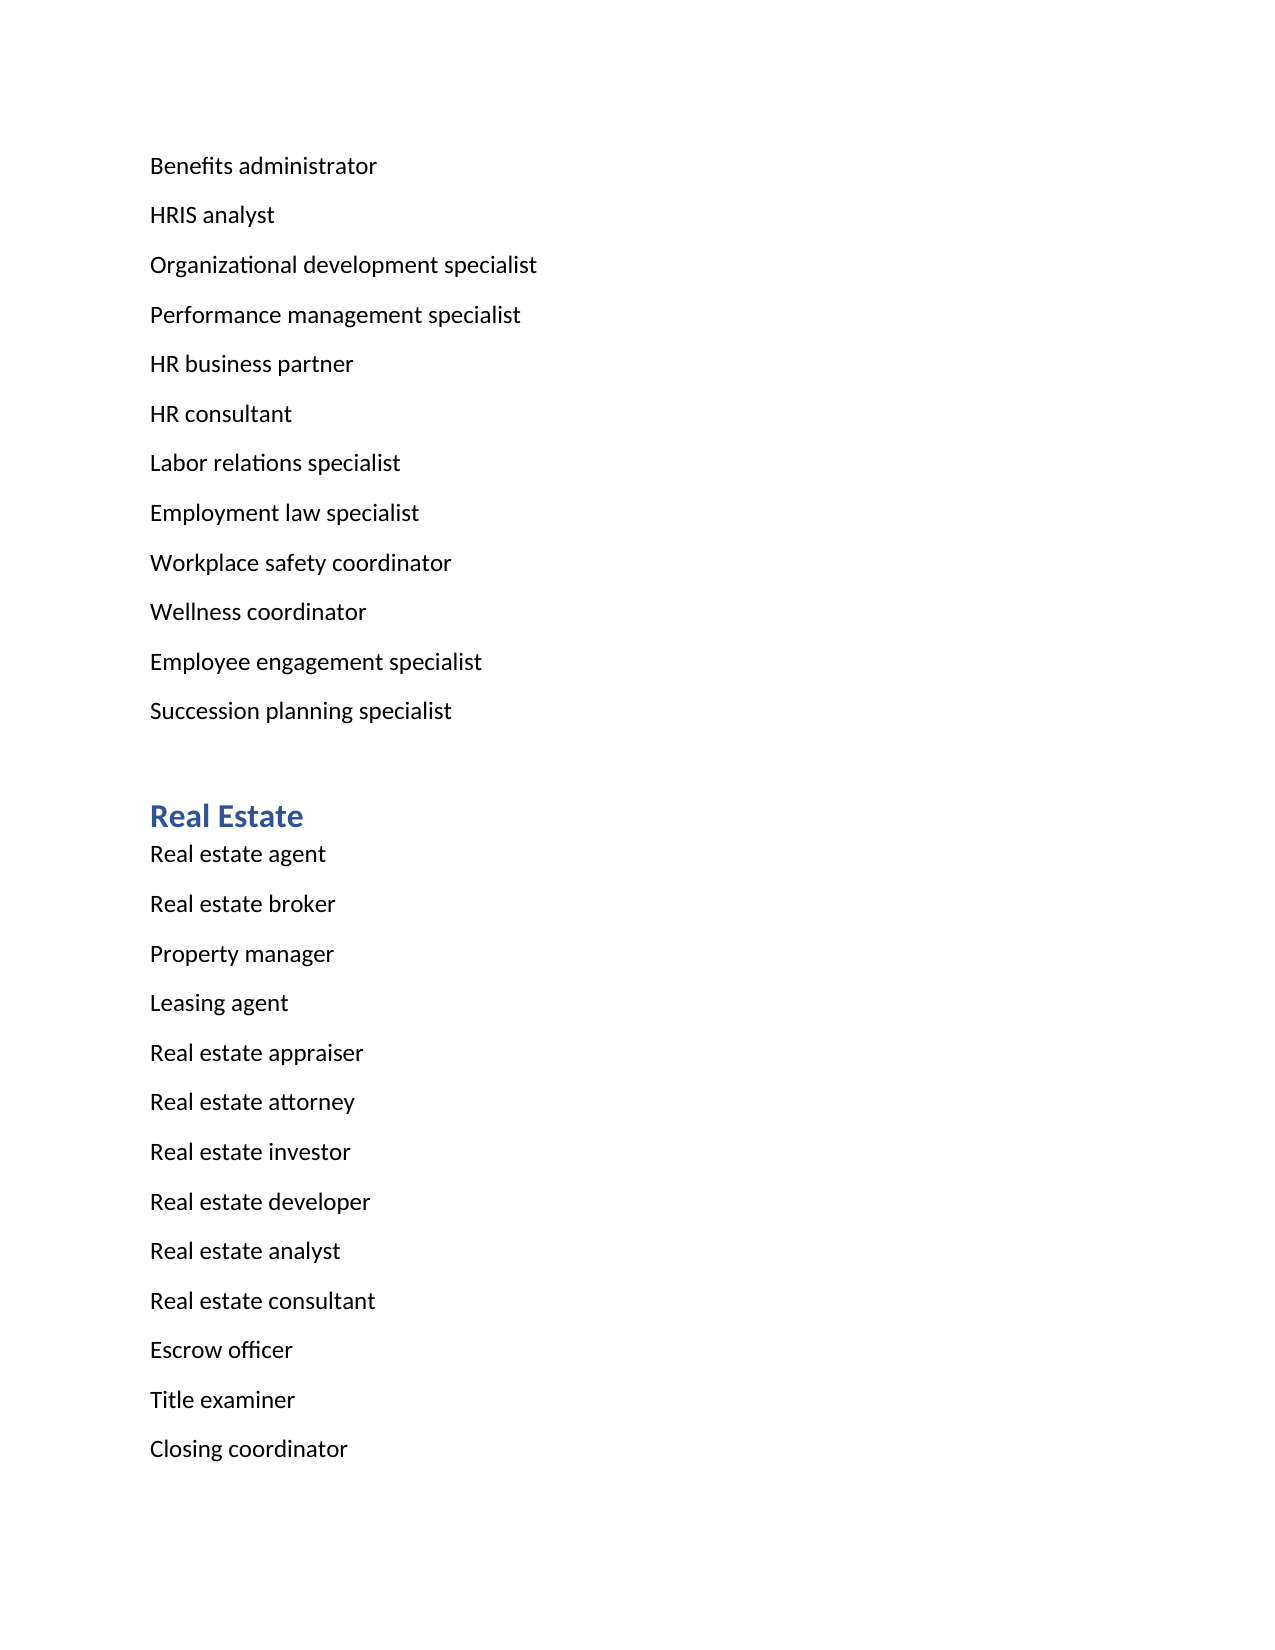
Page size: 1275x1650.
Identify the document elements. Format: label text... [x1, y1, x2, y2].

text Real estate analyst [150, 1235, 1125, 1266]
subtitle Real Estate [150, 794, 1125, 835]
text Closing coordinator [150, 1433, 1125, 1464]
text Real estate appraiser [150, 1037, 1125, 1067]
text Real estate investor [150, 1136, 1125, 1167]
text Succession planning specialist [150, 695, 1125, 726]
text HR business partner [150, 348, 1125, 379]
text Labor relations specialist [150, 447, 1125, 478]
text Workplace safety coordinator [150, 547, 1125, 577]
text Title examiner [150, 1384, 1125, 1414]
text Escrow officer [150, 1334, 1125, 1365]
text Organizational development specialist [150, 249, 1125, 280]
text Real estate broker [150, 888, 1125, 919]
text Employment law specialist [150, 497, 1125, 528]
text Wellness coordinator [150, 596, 1125, 627]
text Real estate developer [150, 1186, 1125, 1216]
text Property manager [150, 938, 1125, 968]
text HR consultant [150, 398, 1125, 428]
text HRIS analyst [150, 199, 1125, 230]
text Real estate agent [150, 838, 1125, 869]
text Leasing agent [150, 987, 1125, 1018]
text Performance management specialist [150, 299, 1125, 329]
text Real estate consultant [150, 1285, 1125, 1315]
text Employee engagement specialist [150, 646, 1125, 676]
text Benefits administrator [150, 150, 1125, 181]
text Real estate attorney [150, 1086, 1125, 1117]
